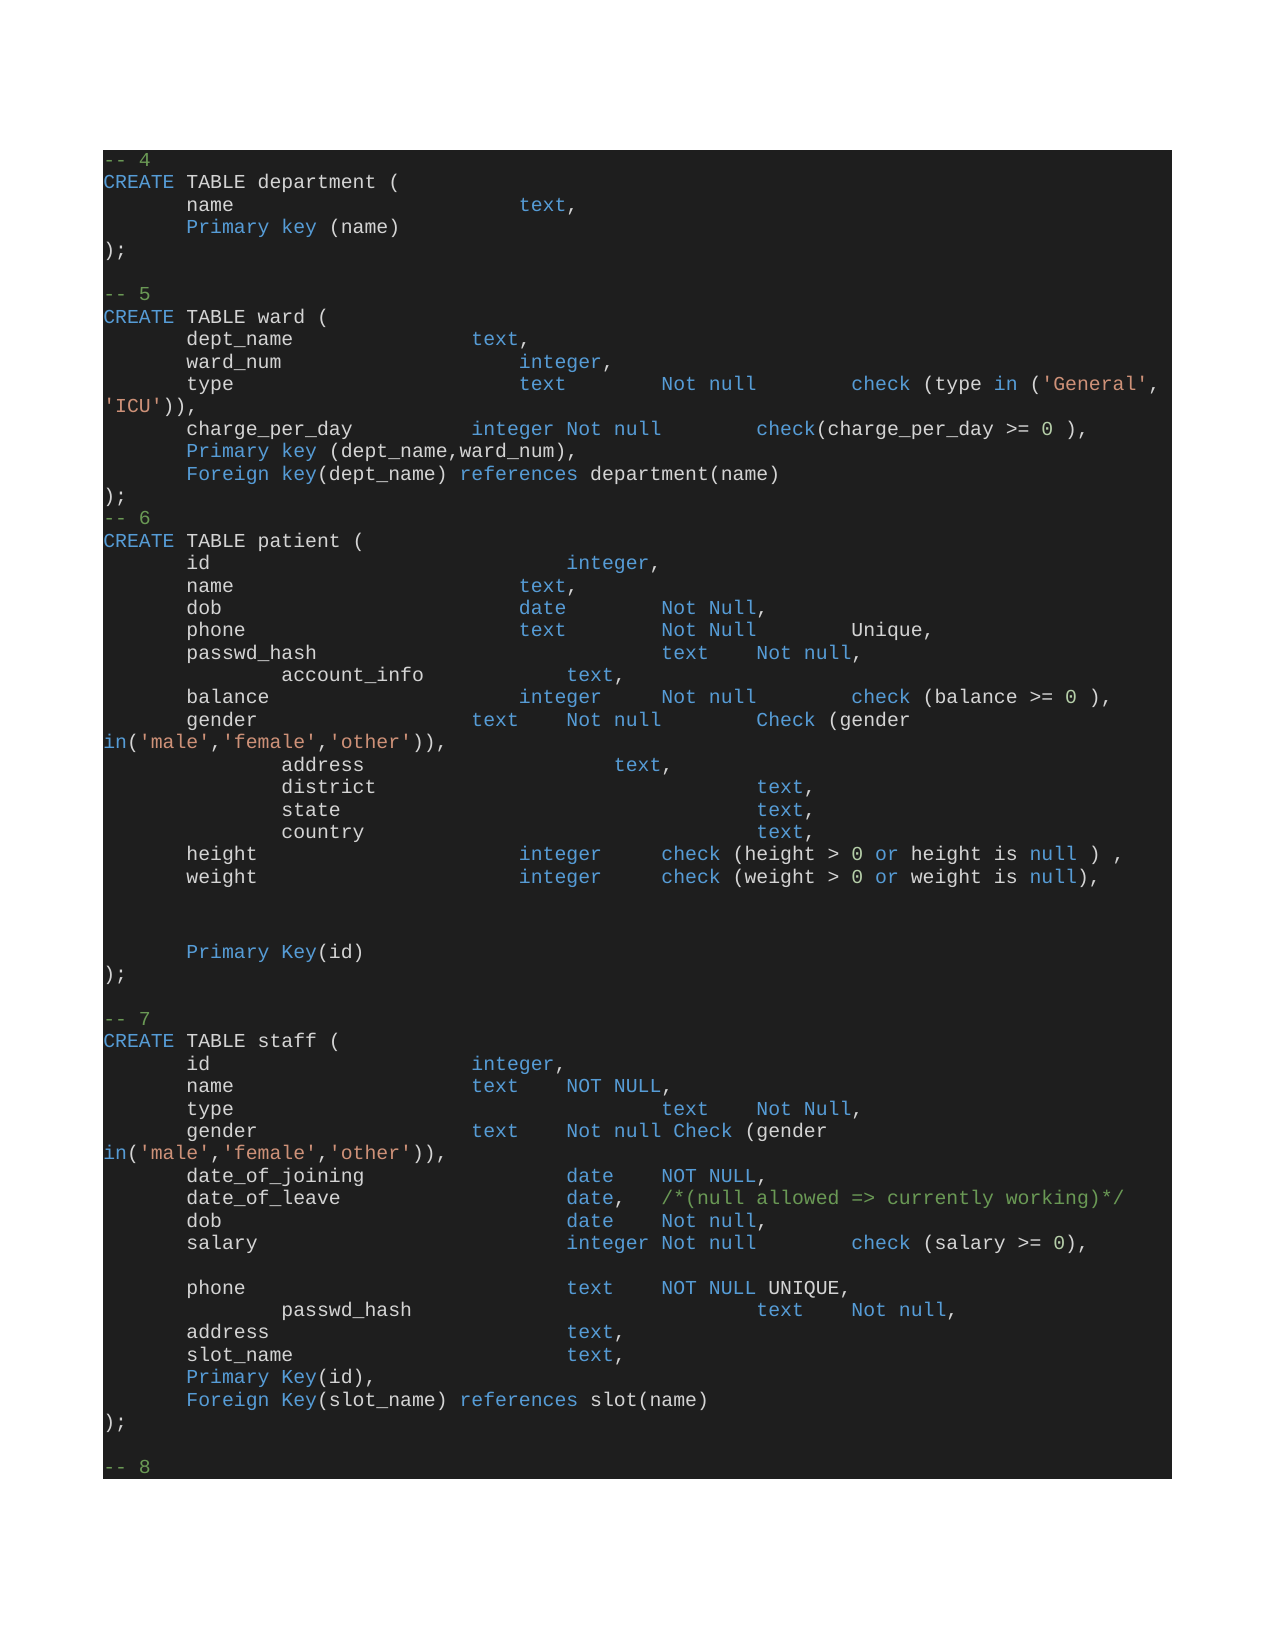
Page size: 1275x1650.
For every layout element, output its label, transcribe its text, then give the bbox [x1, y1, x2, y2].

text type text Not null check (type in ('General', 'ICU')), [103, 374, 1172, 419]
text Primary Key(id) [103, 942, 1172, 964]
text address text, [103, 1322, 1172, 1345]
text CREATE TABLE staff ( [103, 1031, 1172, 1054]
text id integer, [103, 553, 1172, 576]
text -- 6 [103, 508, 1172, 531]
text Primary key (dept_name,ward_num), [103, 441, 1172, 463]
text country text, [103, 822, 1172, 844]
text -- 7 [103, 1009, 1172, 1031]
text CREATE TABLE ward ( [103, 307, 1172, 329]
text state text, [103, 799, 1172, 822]
text dept_name text, [103, 329, 1172, 352]
text ward_num integer, [103, 352, 1172, 374]
text district text, [103, 777, 1172, 799]
text name text NOT NULL, [103, 1076, 1172, 1098]
text Primary Key(id), [103, 1367, 1172, 1390]
text CREATE TABLE department ( [103, 172, 1172, 195]
text ); [103, 964, 1172, 987]
text id integer, [103, 1054, 1172, 1076]
text name text, [103, 195, 1172, 217]
text phone text Not Null Unique, [103, 620, 1172, 643]
text charge_per_day integer Not null check(charge_per_day >= 0 ), [103, 419, 1172, 441]
text weight integer check (weight > 0 or weight is null), [103, 867, 1172, 889]
text balance integer Not null check (balance >= 0 ), [103, 687, 1172, 710]
text date_of_leave date, /*(null allowed => currently working)*/ [103, 1188, 1172, 1211]
text passwd_hash text Not null, [103, 1300, 1172, 1322]
text passwd_hash text Not null, [103, 643, 1172, 665]
text address text, [103, 755, 1172, 777]
text CREATE TABLE patient ( [103, 531, 1172, 553]
text ); [103, 1412, 1172, 1434]
text ); [103, 239, 1172, 262]
text height integer check (height > 0 or height is null ) , [103, 844, 1172, 867]
text -- 4 [103, 150, 1172, 172]
text dob date Not Null, [103, 598, 1172, 620]
text account_info text, [103, 665, 1172, 687]
text salary integer Not null check (salary >= 0), [103, 1233, 1172, 1255]
text date_of_joining date NOT NULL, [103, 1166, 1172, 1188]
text slot_name text, [103, 1345, 1172, 1367]
text dob date Not null, [103, 1211, 1172, 1233]
text ); [103, 486, 1172, 508]
text type text Not Null, [103, 1098, 1172, 1121]
text Foreign key(dept_name) references department(name) [103, 463, 1172, 486]
text Primary key (name) [103, 217, 1172, 239]
text gender text Not null Check (gender in('male','female','other')), [103, 1121, 1172, 1166]
text -- 8 [103, 1457, 1172, 1479]
text name text, [103, 576, 1172, 598]
text -- 5 [103, 284, 1172, 307]
text Foreign Key(slot_name) references slot(name) [103, 1390, 1172, 1412]
text phone text NOT NULL UNIQUE, [103, 1278, 1172, 1300]
text gender text Not null Check (gender in('male','female','other')), [103, 710, 1172, 755]
